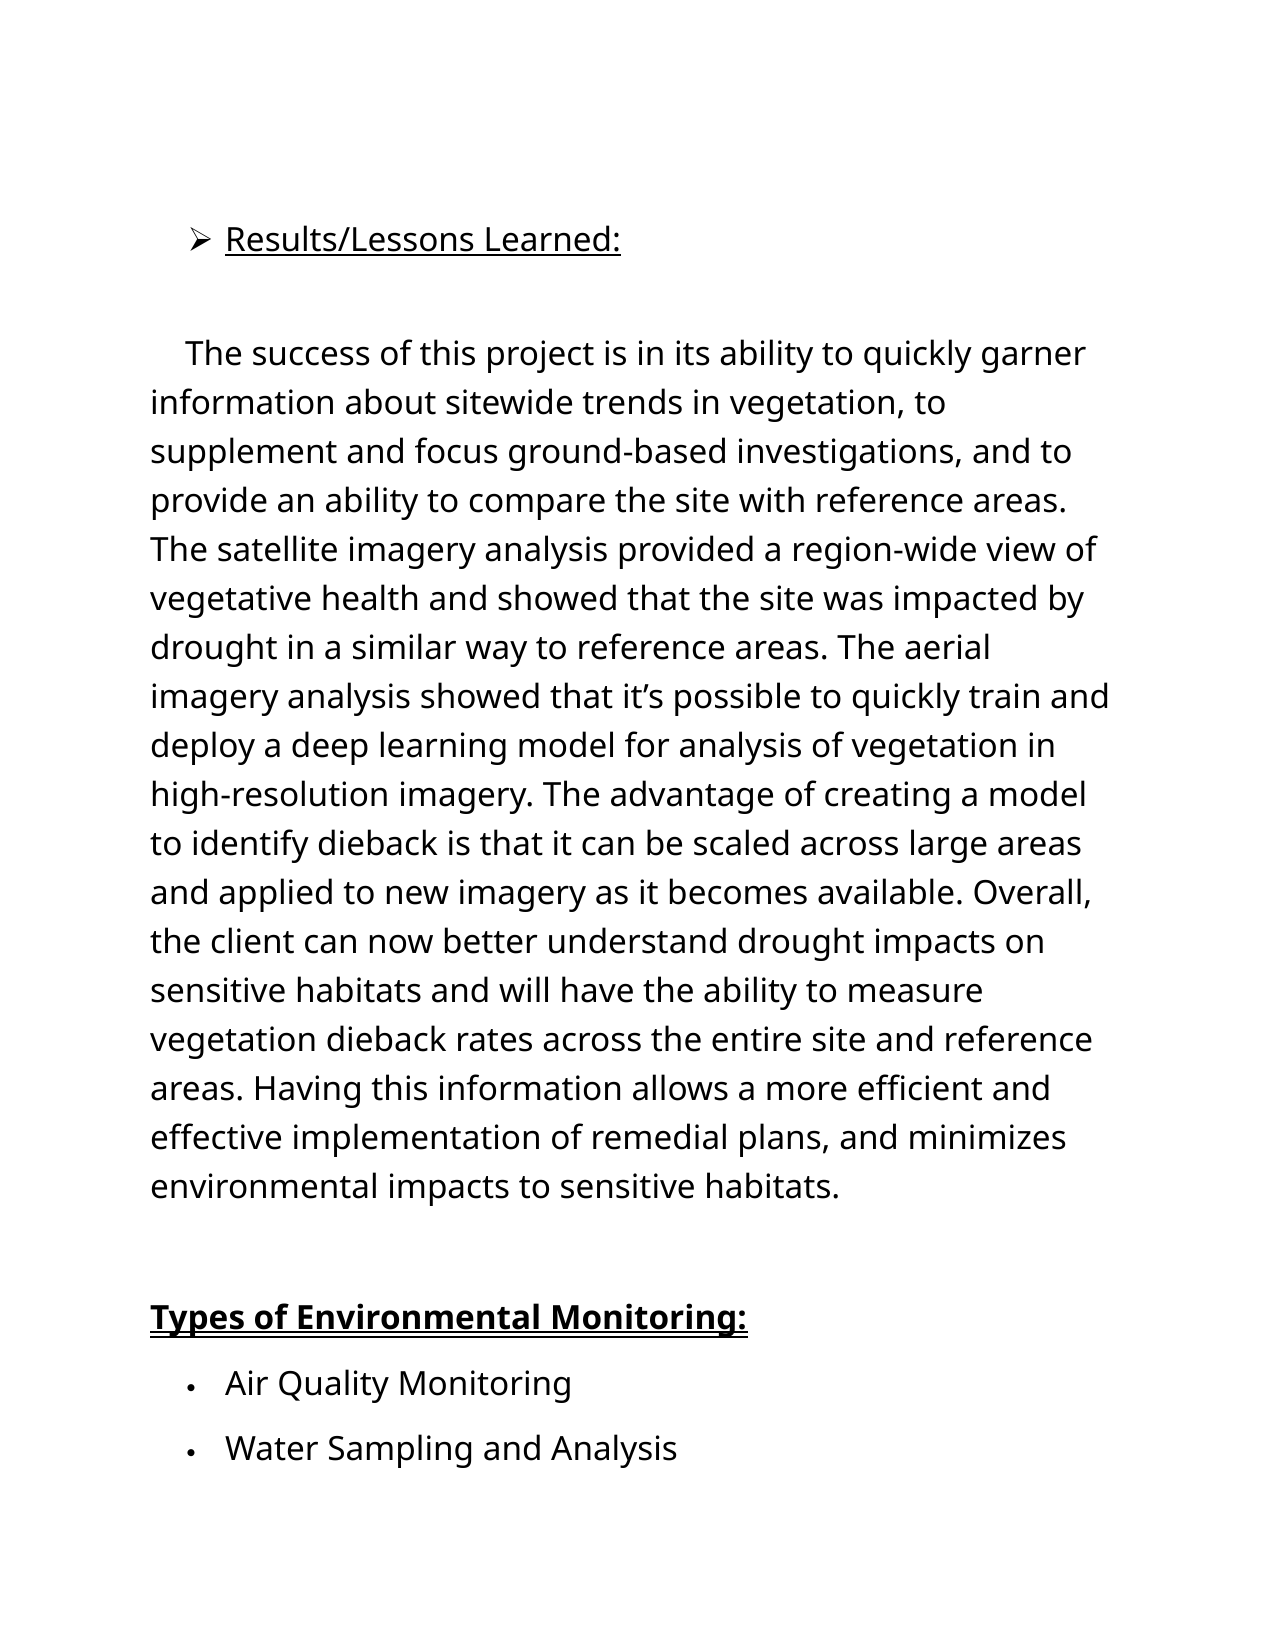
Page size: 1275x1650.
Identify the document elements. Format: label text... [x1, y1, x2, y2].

list Results/Lessons Learned: [187, 216, 1125, 261]
text Types of Environmental Monitoring: [150, 1294, 1125, 1339]
text The success of this project is in its ability to quickly garner information about sitewide trends in vegetation, to supplement and focus ground-based investigations, and to provide an ability to compare the site with reference areas. The satellite imagery analysis provided a region-wide view of vegetative health and showed that the site was impacted by drought in a similar way to reference areas. The aerial imagery analysis showed that it’s possible to quickly train and deploy a deep learning model for analysis of vegetation in high-resolution imagery. The advantage of creating a model to identify dieback is that it can be scaled across large areas and applied to new imagery as it becomes available. Overall, the client can now better understand drought impacts on sensitive habitats and will have the ability to measure vegetation dieback rates across the entire site and reference areas. Having this information allows a more efficient and effective implementation of remedial plans, and minimizes environmental impacts to sensitive habitats. [150, 330, 1125, 1208]
list Air Quality Monitoring [187, 1359, 1125, 1405]
list Water Sampling and Analysis [187, 1425, 1125, 1470]
